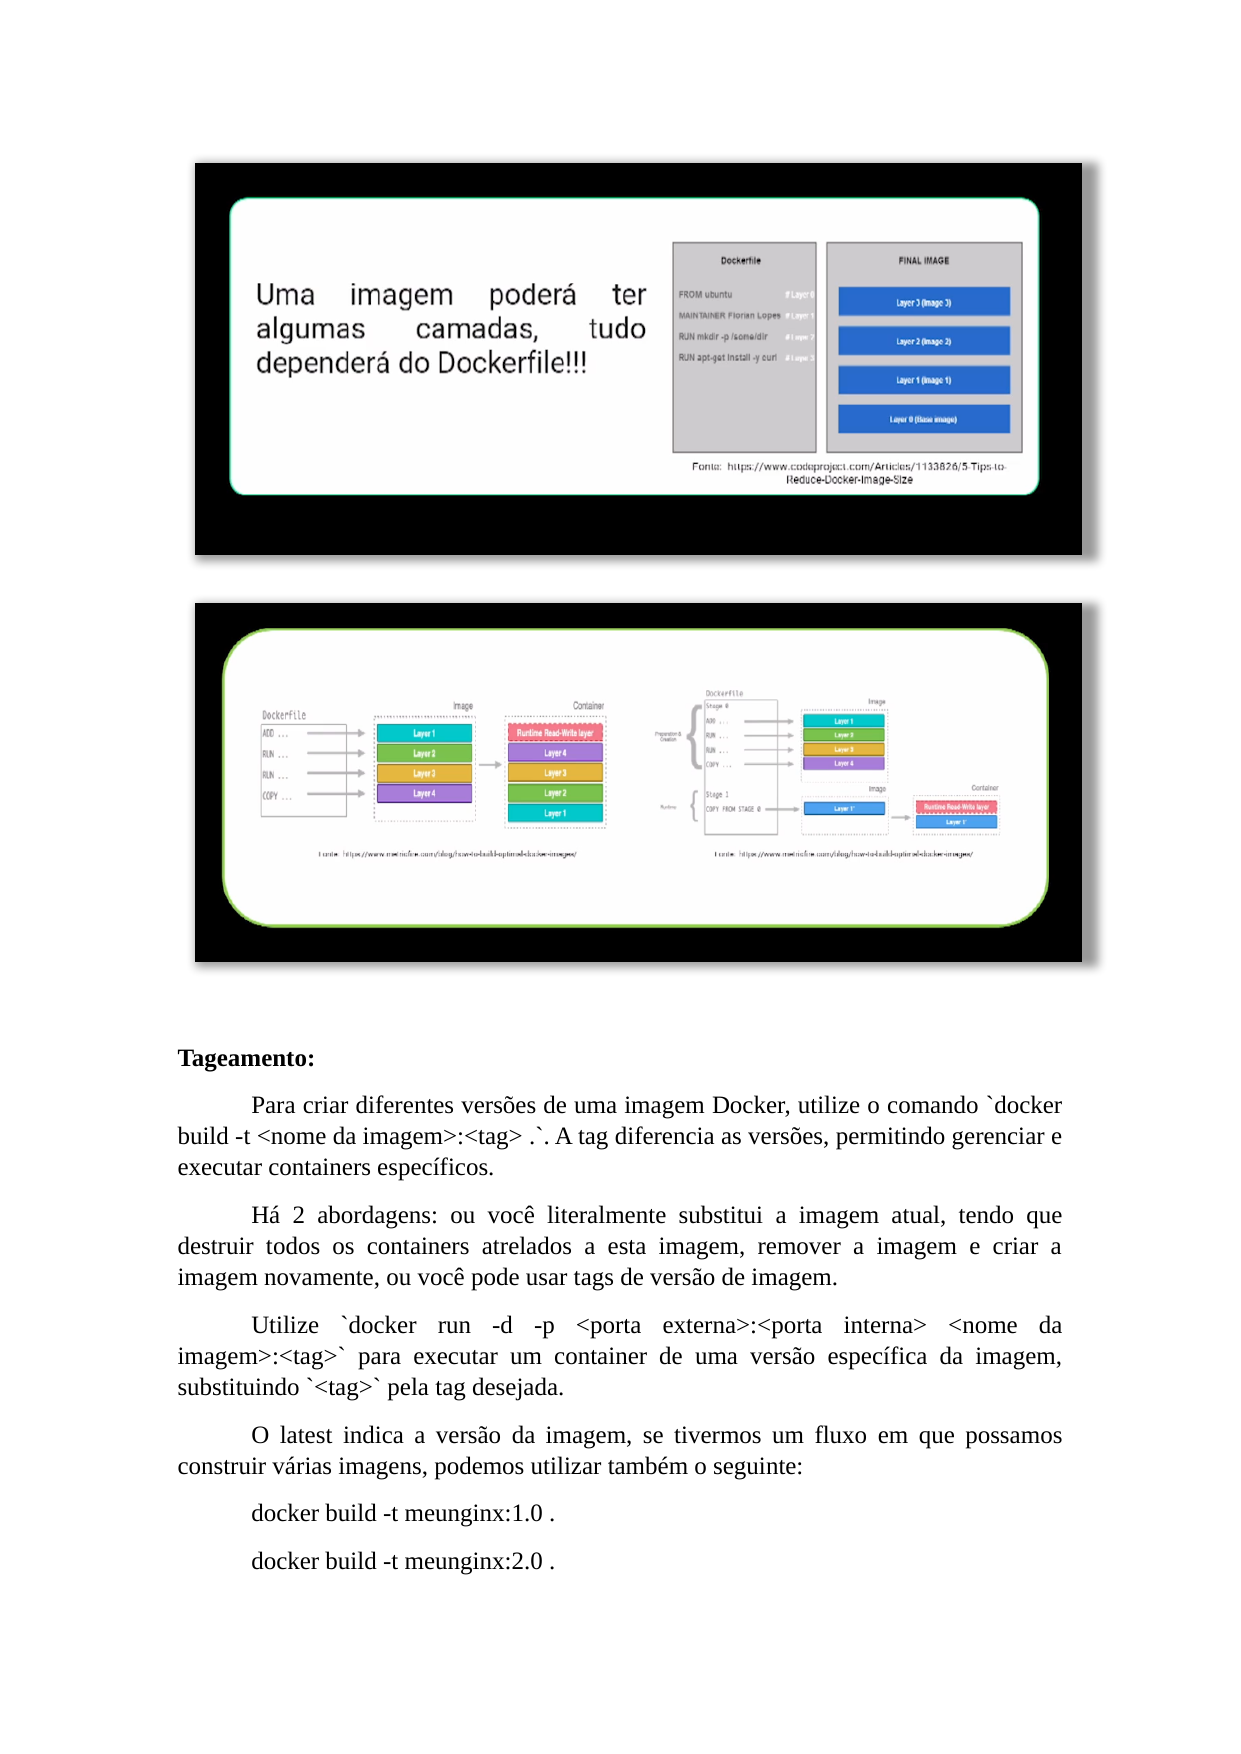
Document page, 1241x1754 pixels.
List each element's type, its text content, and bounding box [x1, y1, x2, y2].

text Utilize `docker run -d -p <porta externa>:<porta interna> <nome da imagem>:<tag>` para executar um container de uma versão específica da imagem, substituindo `<tag>` pela tag desejada. [177, 1310, 1063, 1401]
text docker build -t meunginx:1.0 . [177, 1498, 1063, 1527]
text Tageamento: [177, 1043, 1063, 1071]
text Há 2 abordagens: ou você literalmente substitui a imagem atual, tendo que destruir todos os containers atrelados a esta imagem, remover a imagem e criar a imagem novamente, ou você pode usar tags de versão de imagem. [177, 1200, 1063, 1291]
text docker build -t meunginx:2.0 . [177, 1546, 1063, 1575]
text O latest indica a versão da imagem, se tivermos um fluxo em que possamos construir várias imagens, podemos utilizar também o seguinte: [177, 1420, 1063, 1479]
text Para criar diferentes versões de uma imagem Docker, utilize o comando `docker build -t <nome da imagem>:<tag> .`. A tag diferencia as versões, permitindo gerenciar e executar containers específicos. [177, 1090, 1063, 1181]
picture [195, 163, 1082, 555]
picture [195, 603, 1082, 962]
